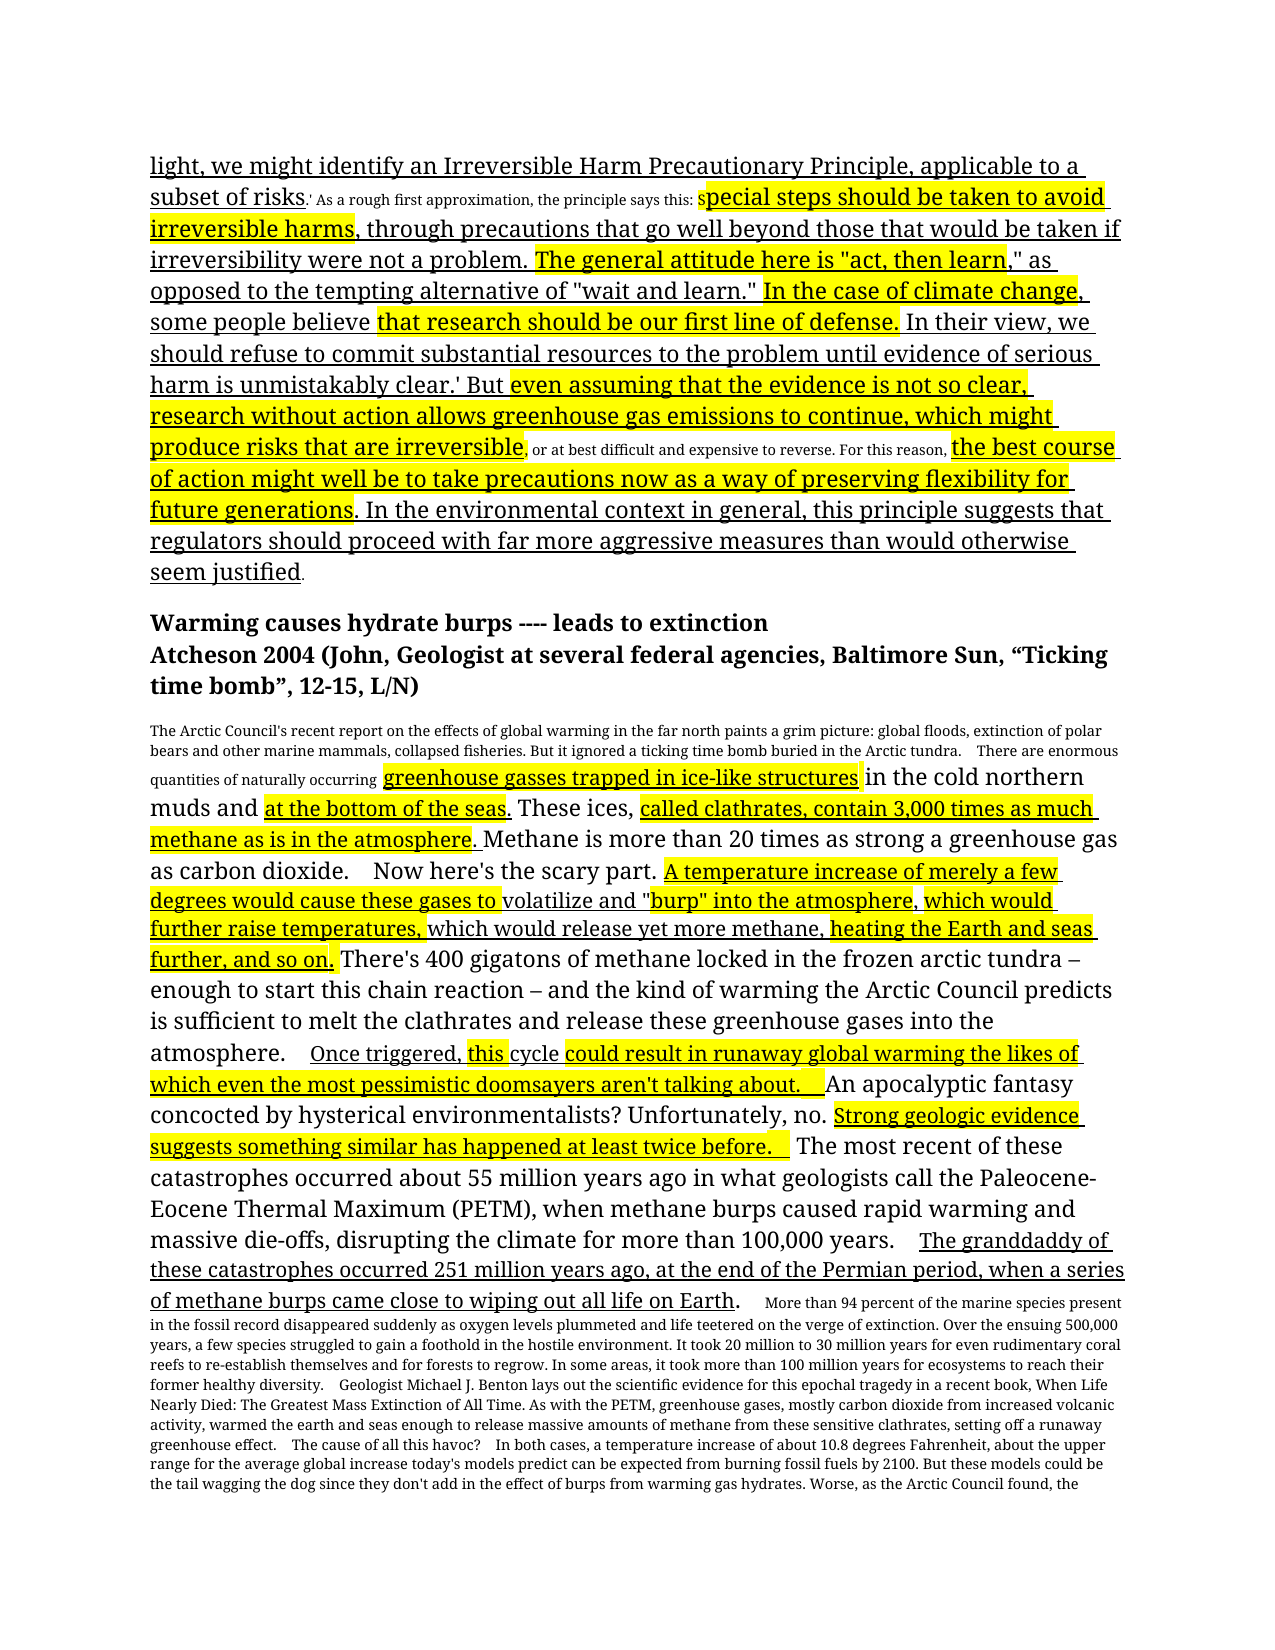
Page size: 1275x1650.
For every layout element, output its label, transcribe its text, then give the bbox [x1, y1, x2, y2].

text Warming causes hydrate burps ---- leads to extinction Atcheson 2004 (John, Geologist at several federal agencies, Baltimore Sun, “Ticking time bomb”, 12-15, L/N) [150, 607, 1125, 701]
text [150, 1281, 1125, 1494]
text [150, 150, 1125, 587]
